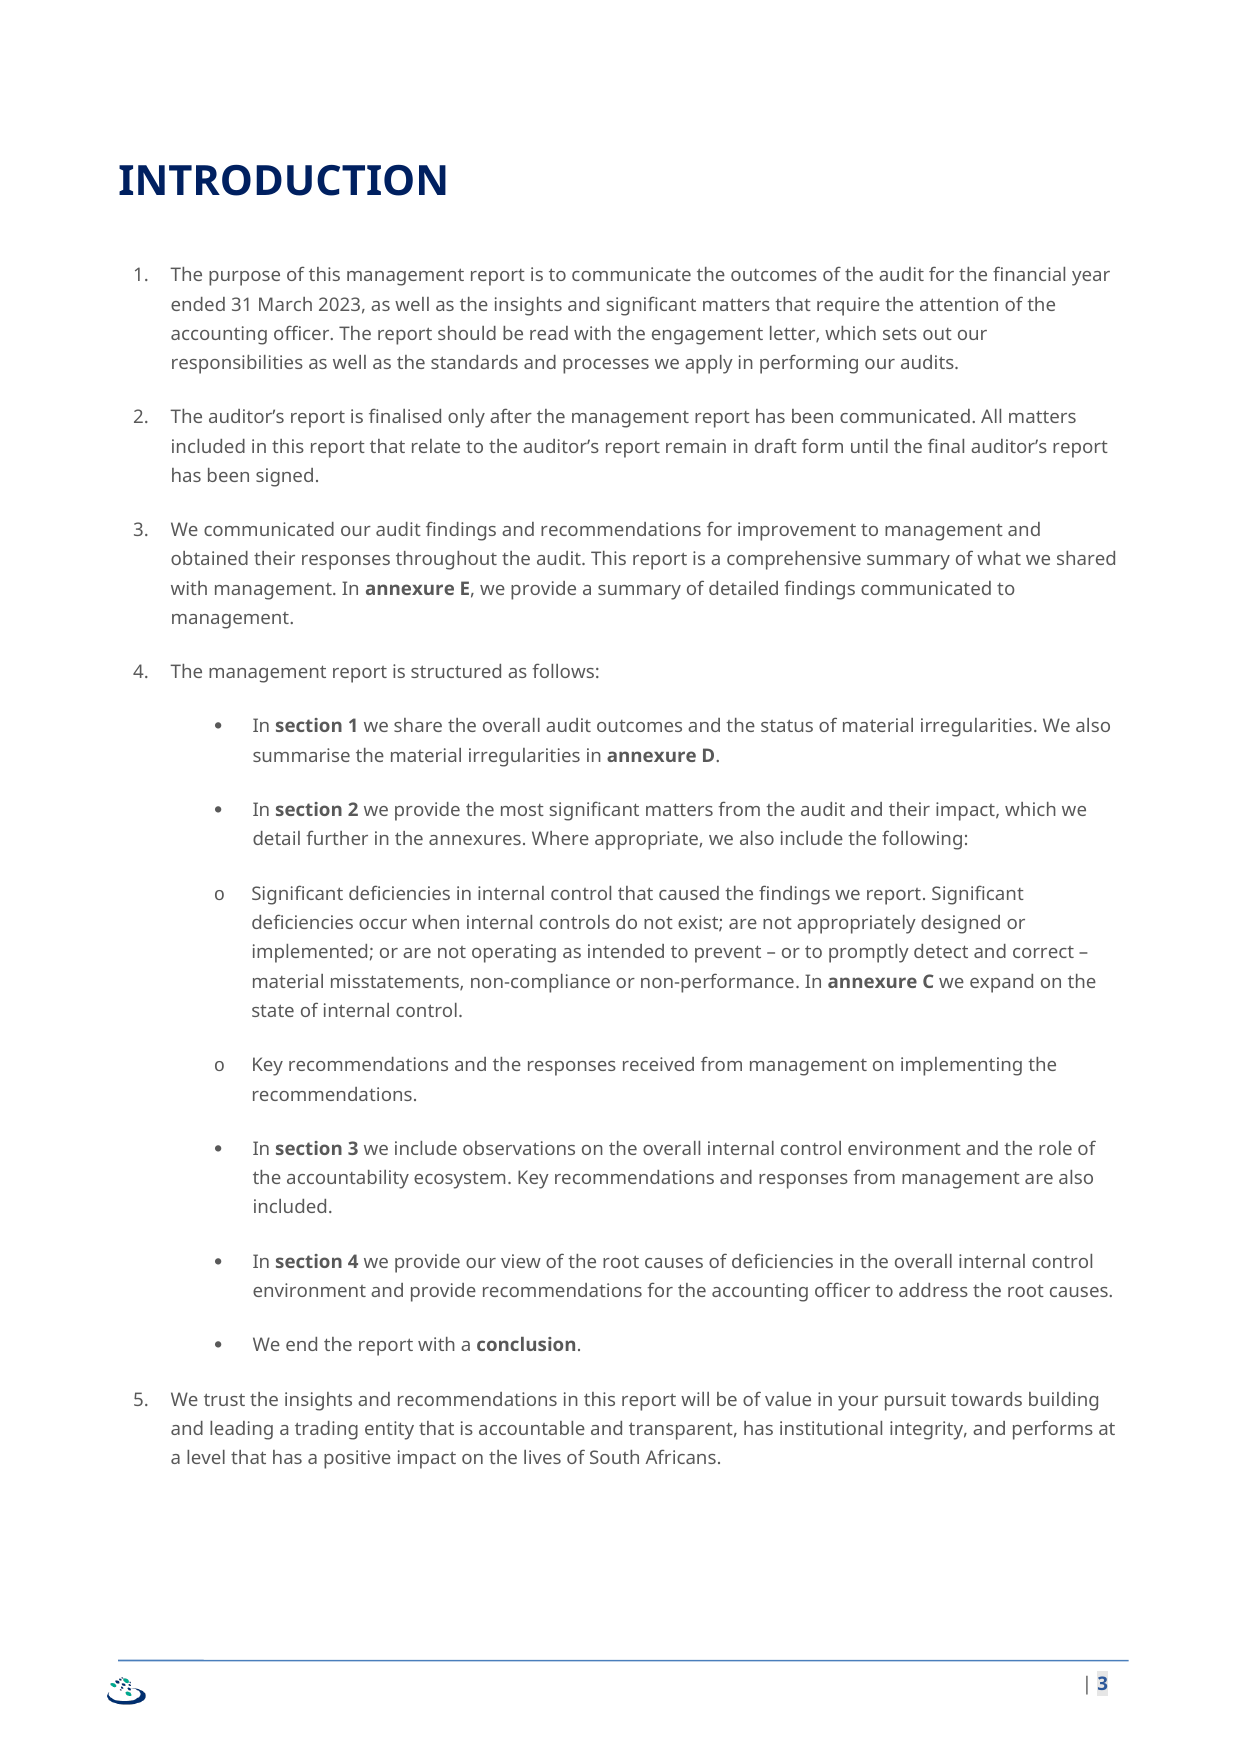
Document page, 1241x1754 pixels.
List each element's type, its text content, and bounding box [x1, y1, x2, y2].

text In section 4 we provide our view of the root causes of deficiencies in the overall internal control environment and provide recommendations for the accounting officer to address the root causes. [215, 1248, 1122, 1303]
text In section 3 we include observations on the overall internal control environment and the role of the accountability ecosystem. Key recommendations and responses from management are also included. [215, 1135, 1122, 1219]
text The purpose of this management report is to communicate the outcomes of the audit for the financial year ended 31 March 2023, as well as the insights and significant matters that require the attention of the accounting officer. The report should be read with the engagement letter, which sets out our responsibilities as well as the standards and processes we apply in performing our audits. [133, 262, 1122, 375]
subtitle Introduction [118, 150, 1122, 207]
text We end the report with a conclusion. [215, 1332, 1122, 1357]
picture [77, 1676, 177, 1705]
text We trust the insights and recommendations in this report will be of value in your pursuit towards building and leading a trading entity that is accountable and transparent, has institutional integrity, and performs at a level that has a positive impact on the lives of South Africans. [133, 1386, 1122, 1470]
text Key recommendations and the responses received from management on implementing the recommendations. [213, 1051, 1122, 1106]
text The management report is structured as follows: [133, 658, 1122, 684]
text Significant deficiencies in internal control that caused the findings we report. Significant deficiencies occur when internal controls do not exist; are not appropriately designed or implemented; or are not operating as intended to prevent – or to promptly detect and correct – material misstatements, non-compliance or non-performance. In annexure C we expand on the state of internal control. [213, 880, 1122, 1023]
text In section 1 we share the overall audit outcomes and the status of material irregularities. We also summarise the material irregularities in annexure D. [215, 713, 1122, 768]
text The auditor’s report is finalised only after the management report has been communicated. All matters included in this report that relate to the auditor’s report remain in draft form until the final auditor’s report has been signed. [133, 404, 1122, 488]
text We communicated our audit findings and recommendations for improvement to management and obtained their responses throughout the audit. This report is a comprehensive summary of what we shared with management. In annexure E, we provide a summary of detailed findings communicated to management. [133, 516, 1122, 630]
text In section 2 we provide the most significant matters from the audit and their impact, which we detail further in the annexures. Where appropriate, we also include the following: [215, 796, 1122, 851]
